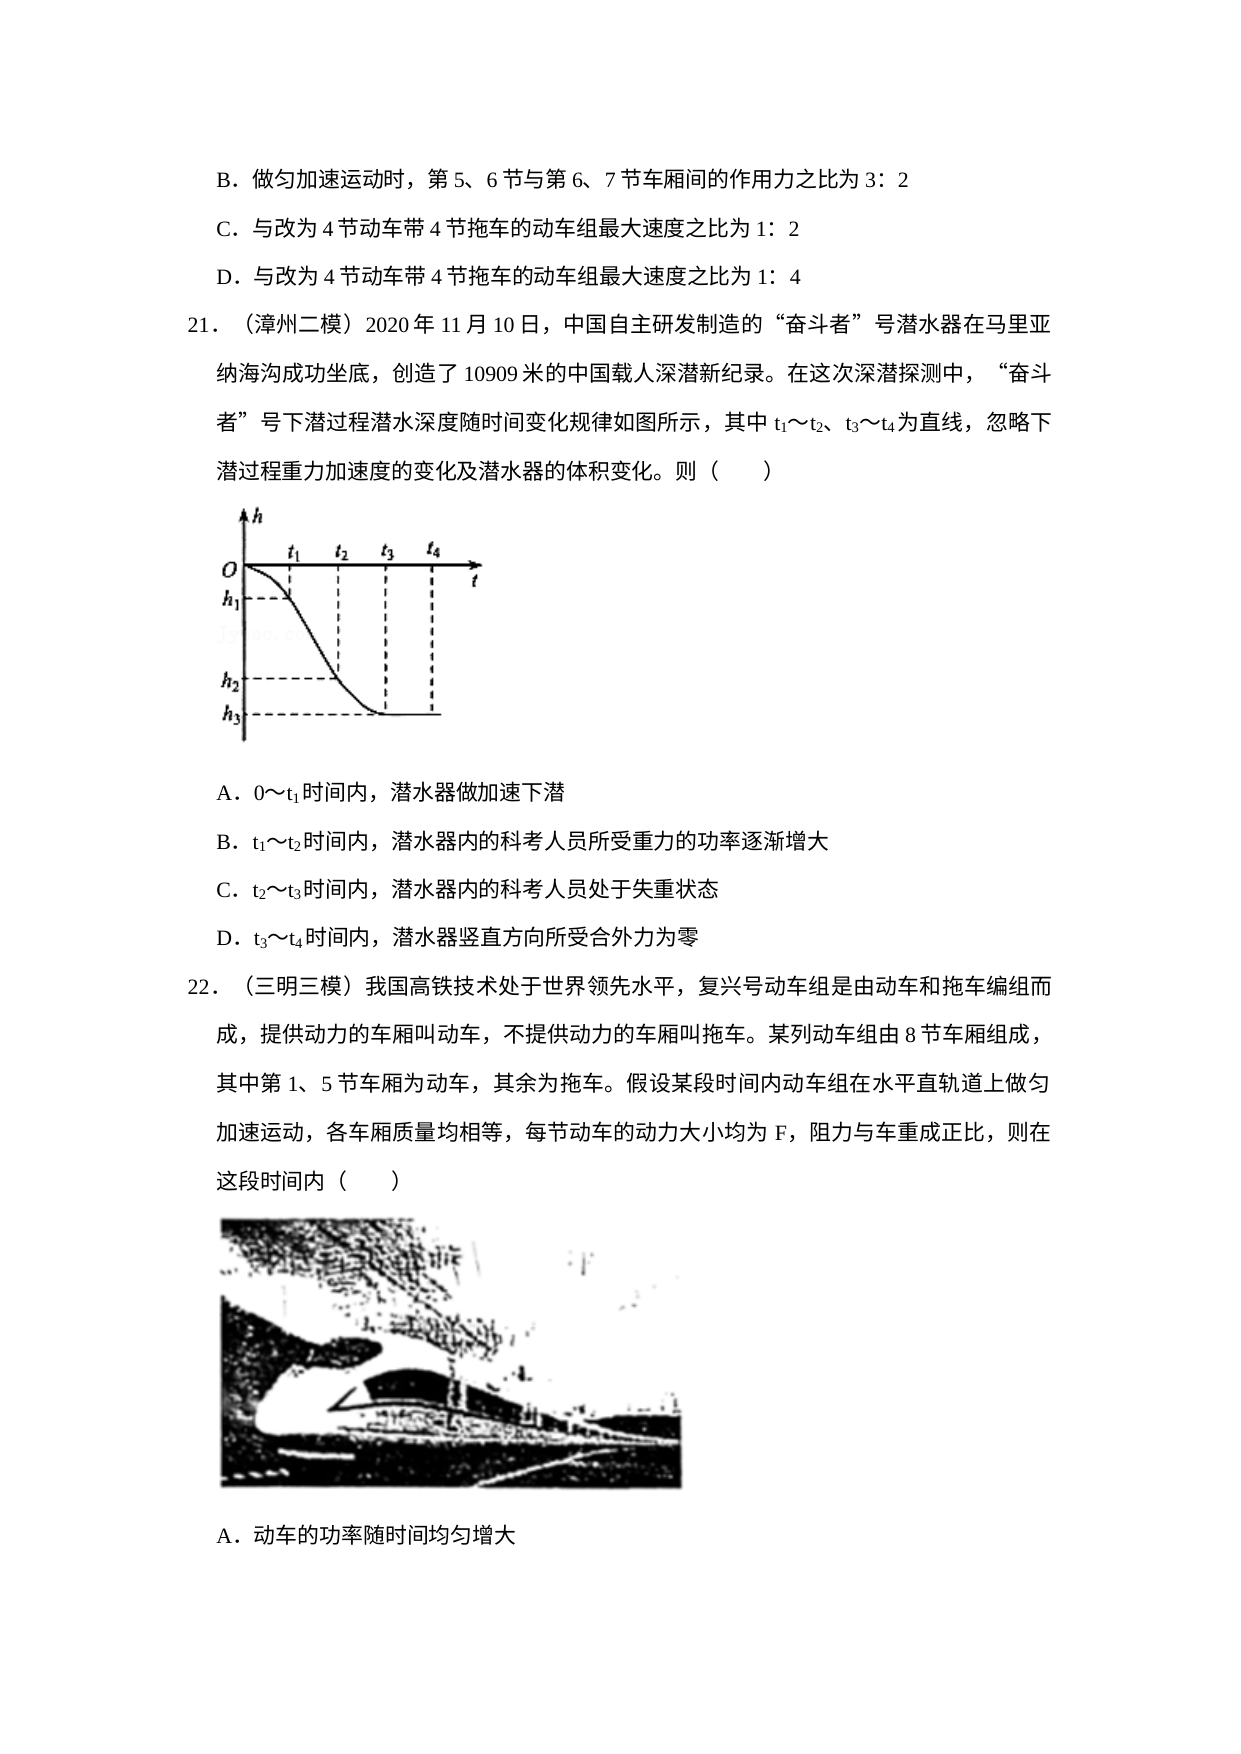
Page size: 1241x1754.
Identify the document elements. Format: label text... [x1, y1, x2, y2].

text C．与改为4节动车带4节拖车的动车组最大速度之比为1：2 [187, 210, 1053, 243]
text D．与改为4节动车带4节拖车的动车组最大速度之比为1：4 [187, 259, 1053, 291]
text A．0～t1时间内，潜水器做加速下潜 [187, 775, 1053, 807]
text B．t1～t2时间内，潜水器内的科考人员所受重力的功率逐渐增大 [187, 823, 1053, 856]
picture [216, 501, 487, 747]
text C．t2～t3时间内，潜水器内的科考人员处于失重状态 [187, 872, 1053, 904]
text 22．（三明三模）我国高铁技术处于世界领先水平，复兴号动车组是由动车和拖车编组而成，提供动力的车厢叫动车，不提供动力的车厢叫拖车。某列动车组由8节车厢组成，其中第1、5节车厢为动车，其余为拖车。假设某段时间内动车组在水平直轨道上做匀加速运动，各车厢质量均相等，每节动车的动力大小均为F，阻力与车重成正比，则在这段时间内（ ） [187, 968, 1053, 1196]
text D．t3～t4时间内，潜水器竖直方向所受合外力为零 [187, 920, 1053, 952]
picture [216, 1211, 688, 1495]
text 21．（漳州二模）2020年11月10日，中国自主研发制造的“奋斗者”号潜水器在马里亚纳海沟成功坐底，创造了10909米的中国载人深潜新纪录。在这次深潜探测中，“奋斗者”号下潜过程潜水深度随时间变化规律如图所示，其中t1～t2、t3～t4为直线，忽略下潜过程重力加速度的变化及潜水器的体积变化。则（ ） [187, 307, 1053, 486]
text A．动车的功率随时间均匀增大 [187, 1517, 1053, 1550]
text B．做匀加速运动时，第5、6节与第6、7节车厢间的作用力之比为3：2 [187, 162, 1053, 194]
